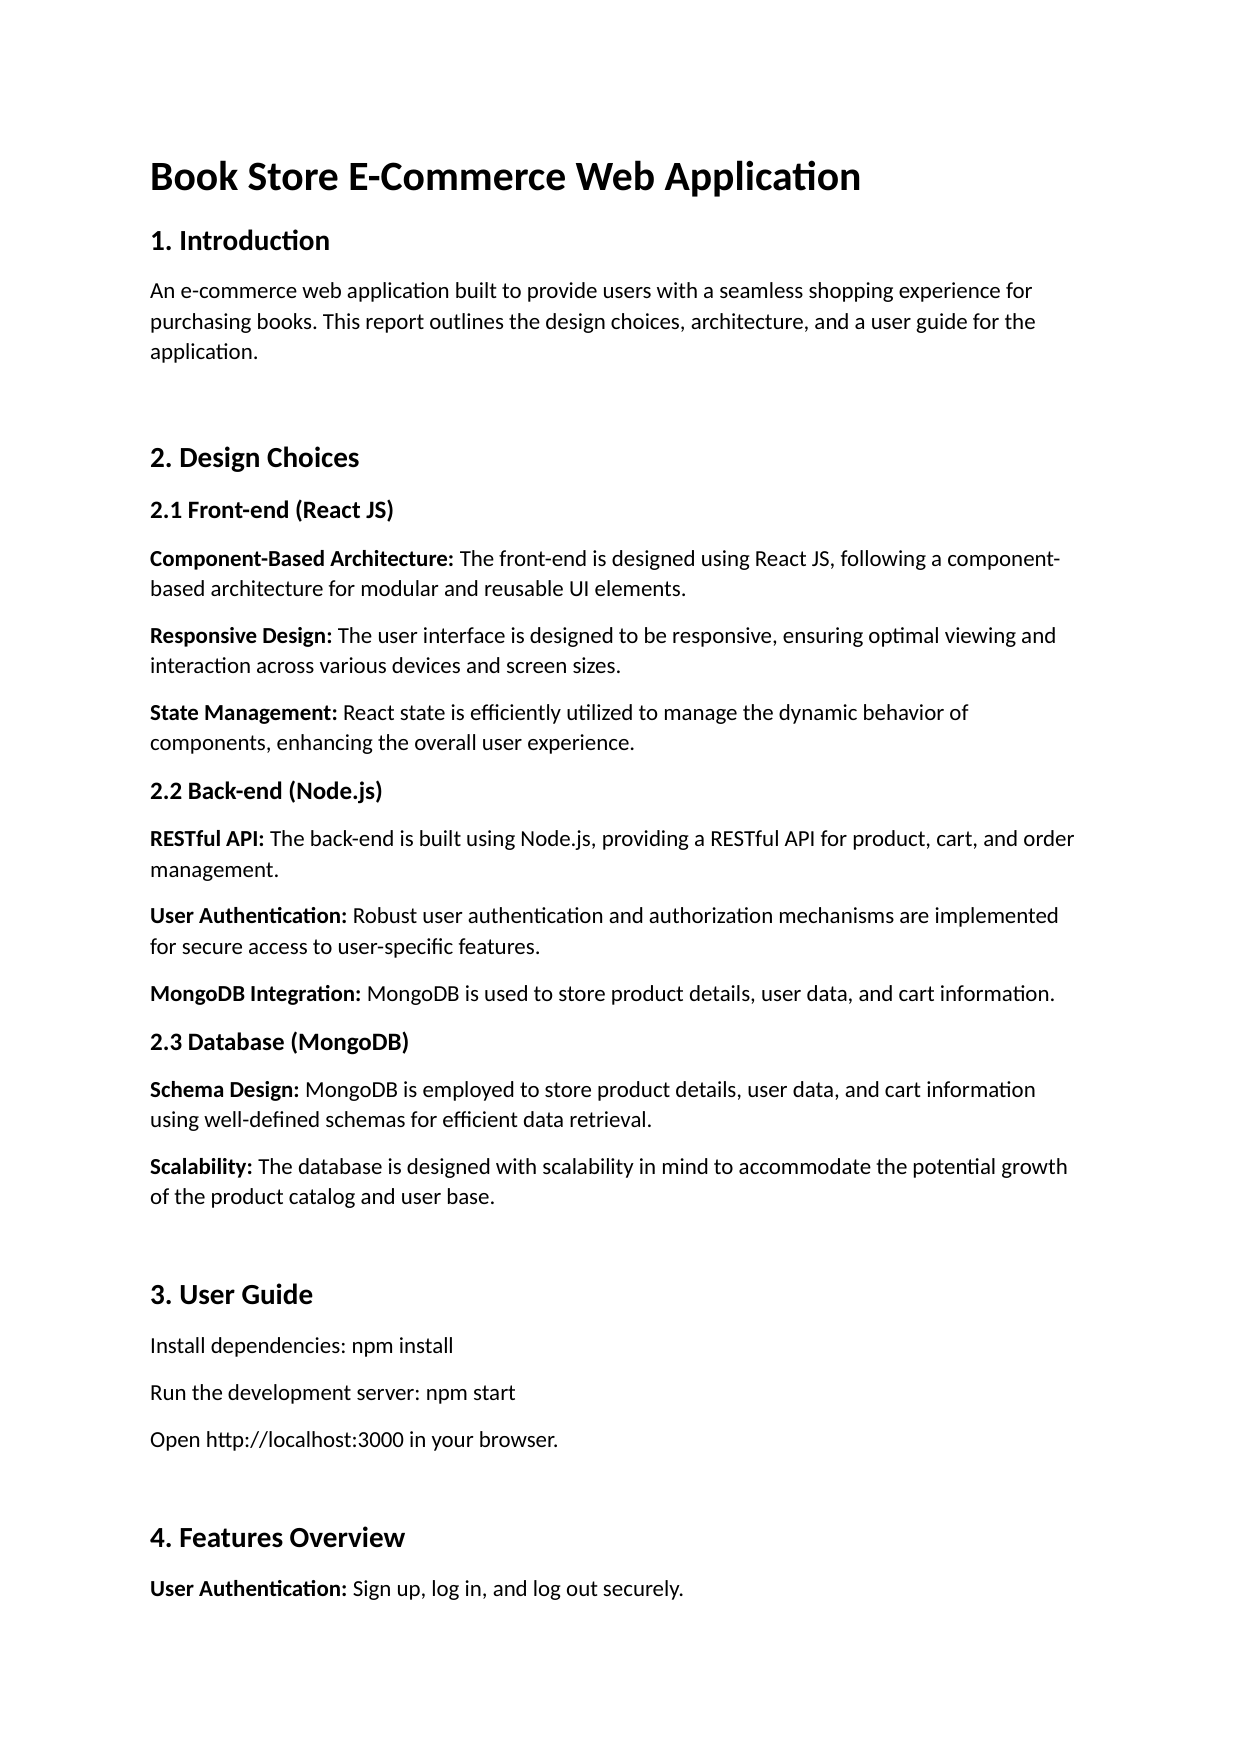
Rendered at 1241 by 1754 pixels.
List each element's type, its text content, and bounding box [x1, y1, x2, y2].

text 2.3 Database (MongoDB) [150, 1026, 1090, 1056]
text Install dependencies: npm install [150, 1331, 1090, 1359]
text 2.2 Back-end (Node.js) [150, 775, 1090, 806]
text User Authentication: Sign up, log in, and log out securely. [150, 1574, 1090, 1602]
text User Authentication: Robust user authentication and authorization mechanisms are implemented for secure access to user-specific features. [150, 902, 1090, 960]
text 4. Features Overview [150, 1519, 1090, 1554]
text 2.1 Front-end (React JS) [150, 494, 1090, 525]
text Schema Design: MongoDB is employed to store product details, user data, and cart information using well-defined schemas for efficient data retrieval. [150, 1075, 1090, 1133]
text Open http://localhost:3000 in your browser. [150, 1425, 1090, 1453]
text 2. Design Choices [150, 439, 1090, 475]
text RESTful API: The back-end is built using Node.js, providing a RESTful API for product, cart, and order management. [150, 824, 1090, 883]
text 1. Introduction [150, 222, 1090, 257]
text Component-Based Architecture: The front-end is designed using React JS, following a component-based architecture for modular and reusable UI elements. [150, 544, 1090, 602]
text An e-commerce web application built to provide users with a seamless shopping experience for purchasing books. This report outlines the design choices, architecture, and a user guide for the application. [150, 277, 1090, 365]
text MongoDB Integration: MongoDB is used to store product details, user data, and cart information. [150, 979, 1090, 1007]
text Run the development server: npm start [150, 1378, 1090, 1406]
text State Management: React state is efficiently utilized to manage the dynamic behavior of components, enhancing the overall user experience. [150, 698, 1090, 756]
text Book Store E-Commerce Web Application [150, 150, 1090, 201]
text Responsive Design: The user interface is designed to be responsive, ensuring optimal viewing and interaction across various devices and screen sizes. [150, 621, 1090, 679]
text 3. User Guide [150, 1276, 1090, 1312]
text Scalability: The database is designed with scalability in mind to accommodate the potential growth of the product catalog and user base. [150, 1152, 1090, 1211]
